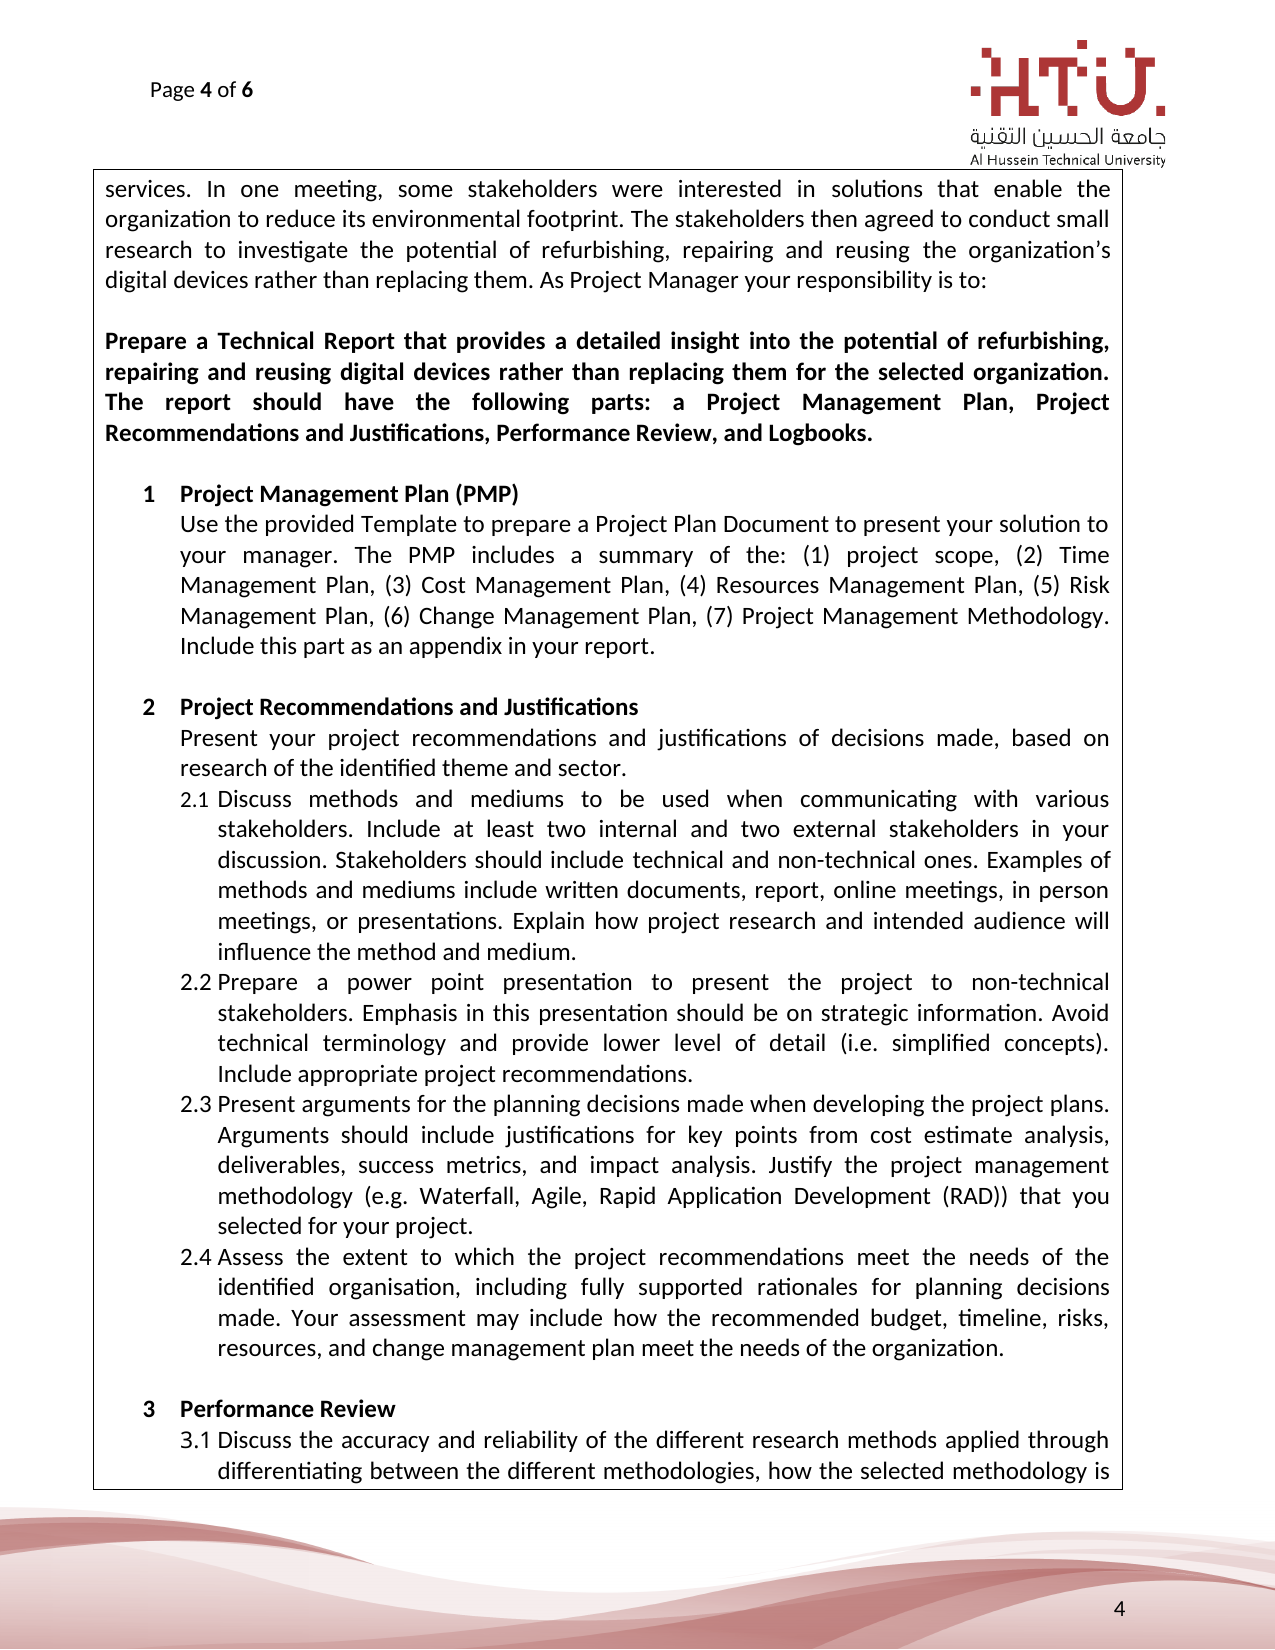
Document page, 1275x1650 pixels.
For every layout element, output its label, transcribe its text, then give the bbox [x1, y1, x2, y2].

picture [970, 40, 1166, 168]
